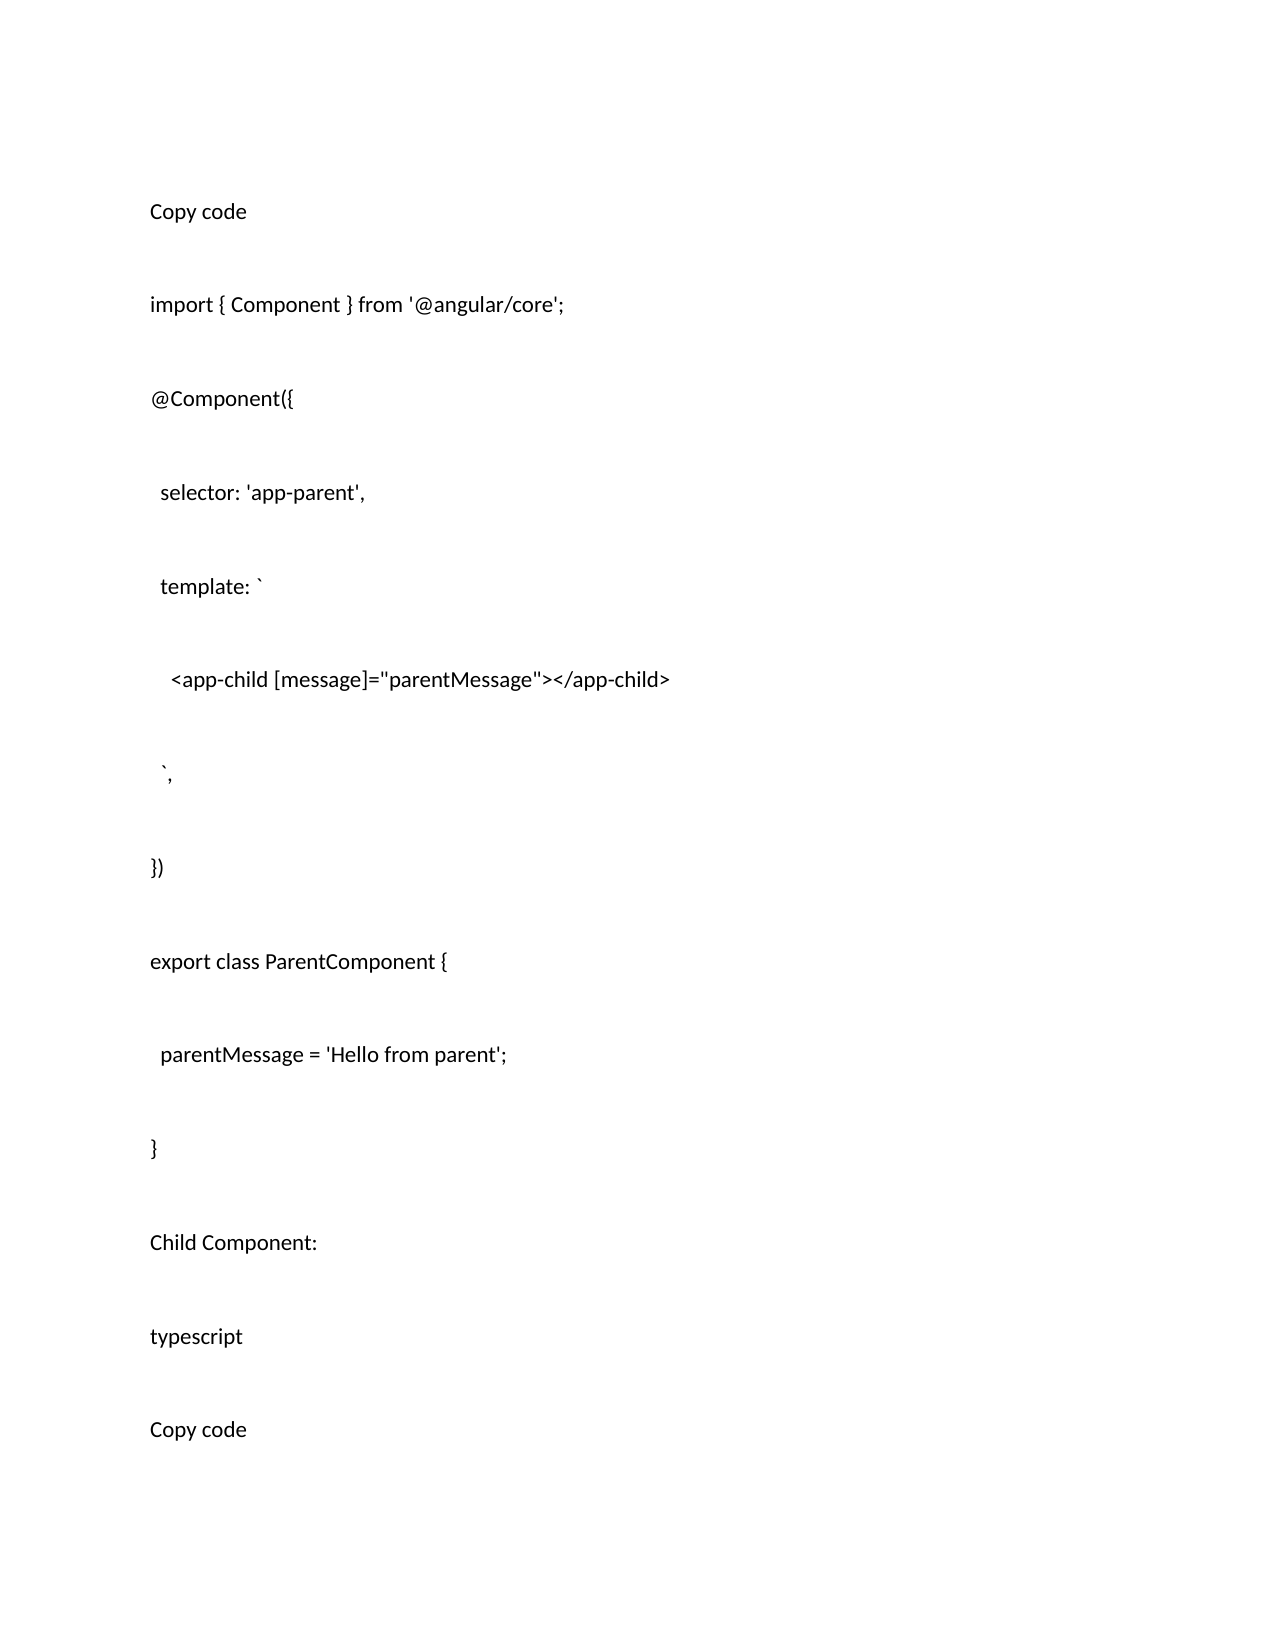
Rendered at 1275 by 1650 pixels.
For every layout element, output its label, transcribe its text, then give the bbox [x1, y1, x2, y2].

text }) [150, 853, 1125, 881]
text parentMessage = 'Hello from parent'; [150, 1041, 1125, 1069]
text <app-child [message]="parentMessage"></app-child> [150, 666, 1125, 694]
text import { Component } from '@angular/core'; [150, 291, 1125, 319]
text `, [150, 759, 1125, 787]
text } [150, 1134, 1125, 1162]
text typescript [150, 1322, 1125, 1350]
text Copy code [150, 197, 1125, 225]
text selector: 'app-parent', [150, 478, 1125, 506]
text Child Component: [150, 1228, 1125, 1256]
text template: ` [150, 572, 1125, 600]
text export class ParentComponent { [150, 947, 1125, 975]
text Copy code [150, 1416, 1125, 1444]
text @Component({ [150, 384, 1125, 412]
